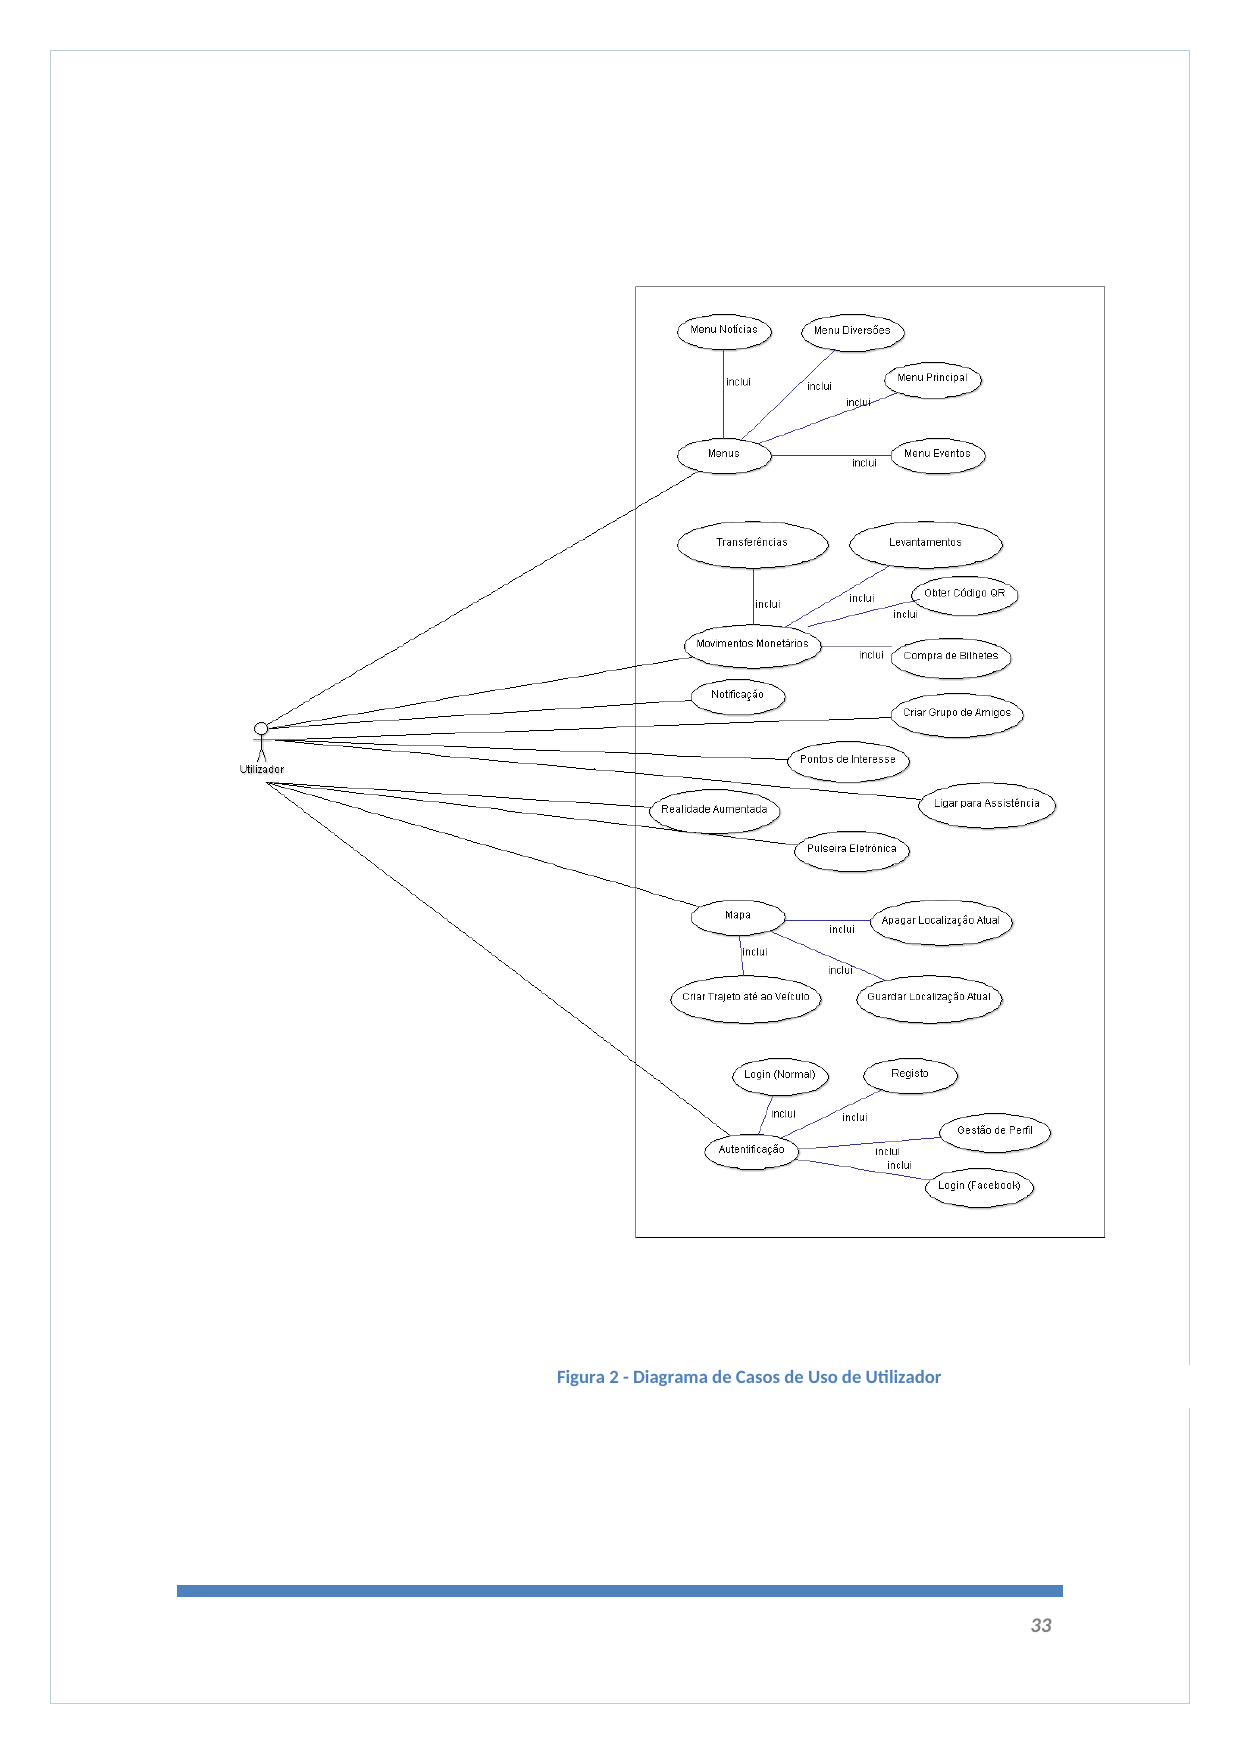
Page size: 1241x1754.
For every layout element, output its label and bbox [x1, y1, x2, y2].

picture [233, 284, 1109, 1238]
